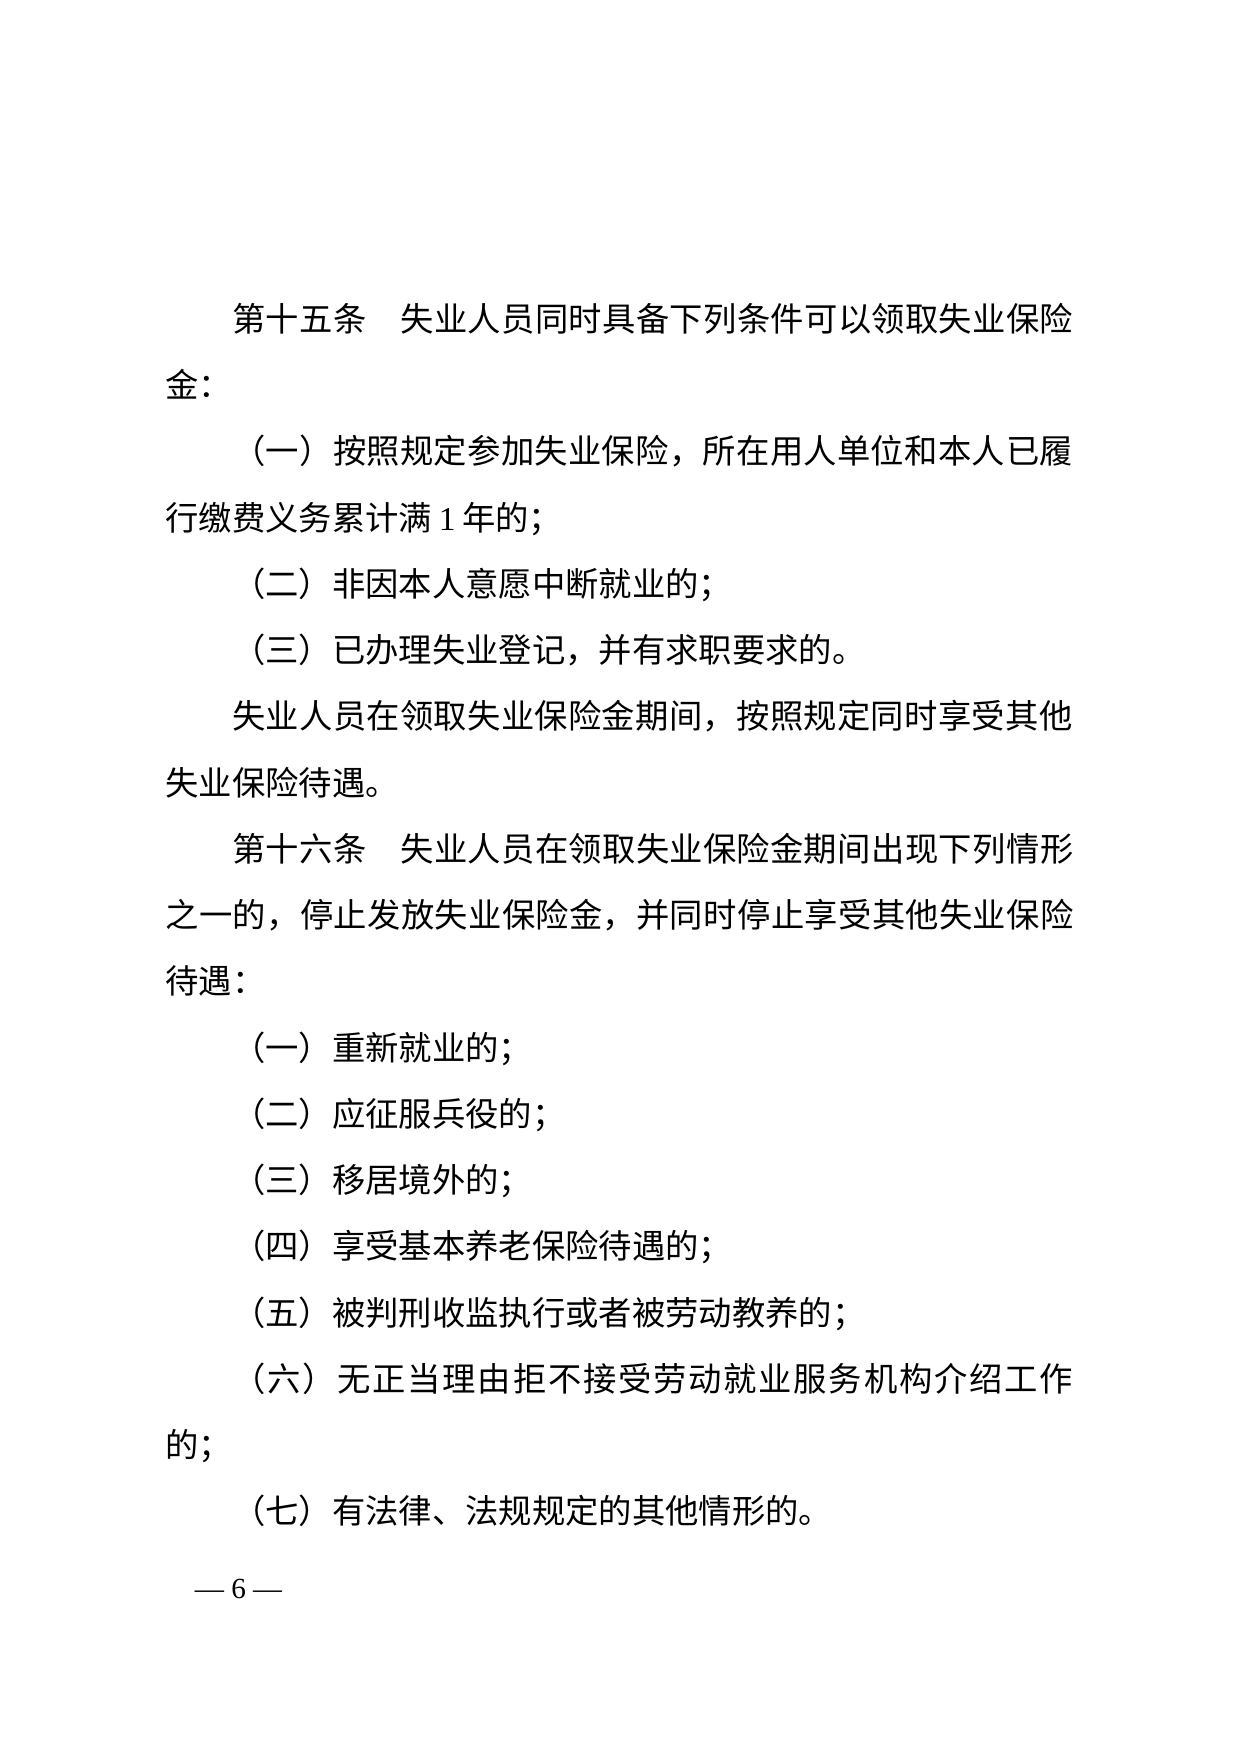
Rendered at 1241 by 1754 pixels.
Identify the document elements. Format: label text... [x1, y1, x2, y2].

text （一）重新就业的； [165, 1012, 1075, 1079]
text （五）被判刑收监执行或者被劳动教养的； [165, 1277, 1075, 1344]
text （三）移居境外的； [165, 1145, 1075, 1211]
text 第十六条 失业人员在领取失业保险金期间出现下列情形之一的，停止发放失业保险金，并同时停止享受其他失业保险待遇： [165, 814, 1075, 1012]
text 第十五条 失业人员同时具备下列条件可以领取失业保险金： [165, 284, 1075, 416]
text （七）有法律、法规规定的其他情形的。 [165, 1476, 1075, 1542]
text （三）已办理失业登记，并有求职要求的。 [165, 615, 1075, 681]
text （二）应征服兵役的； [165, 1079, 1075, 1145]
text （六）无正当理由拒不接受劳动就业服务机构介绍工作的； [165, 1344, 1075, 1476]
text （二）非因本人意愿中断就业的； [165, 549, 1075, 615]
text （四）享受基本养老保险待遇的； [165, 1211, 1075, 1277]
text （一）按照规定参加失业保险，所在用人单位和本人已履行缴费义务累计满1年的； [165, 416, 1075, 549]
text 失业人员在领取失业保险金期间，按照规定同时享受其他失业保险待遇。 [165, 681, 1075, 814]
